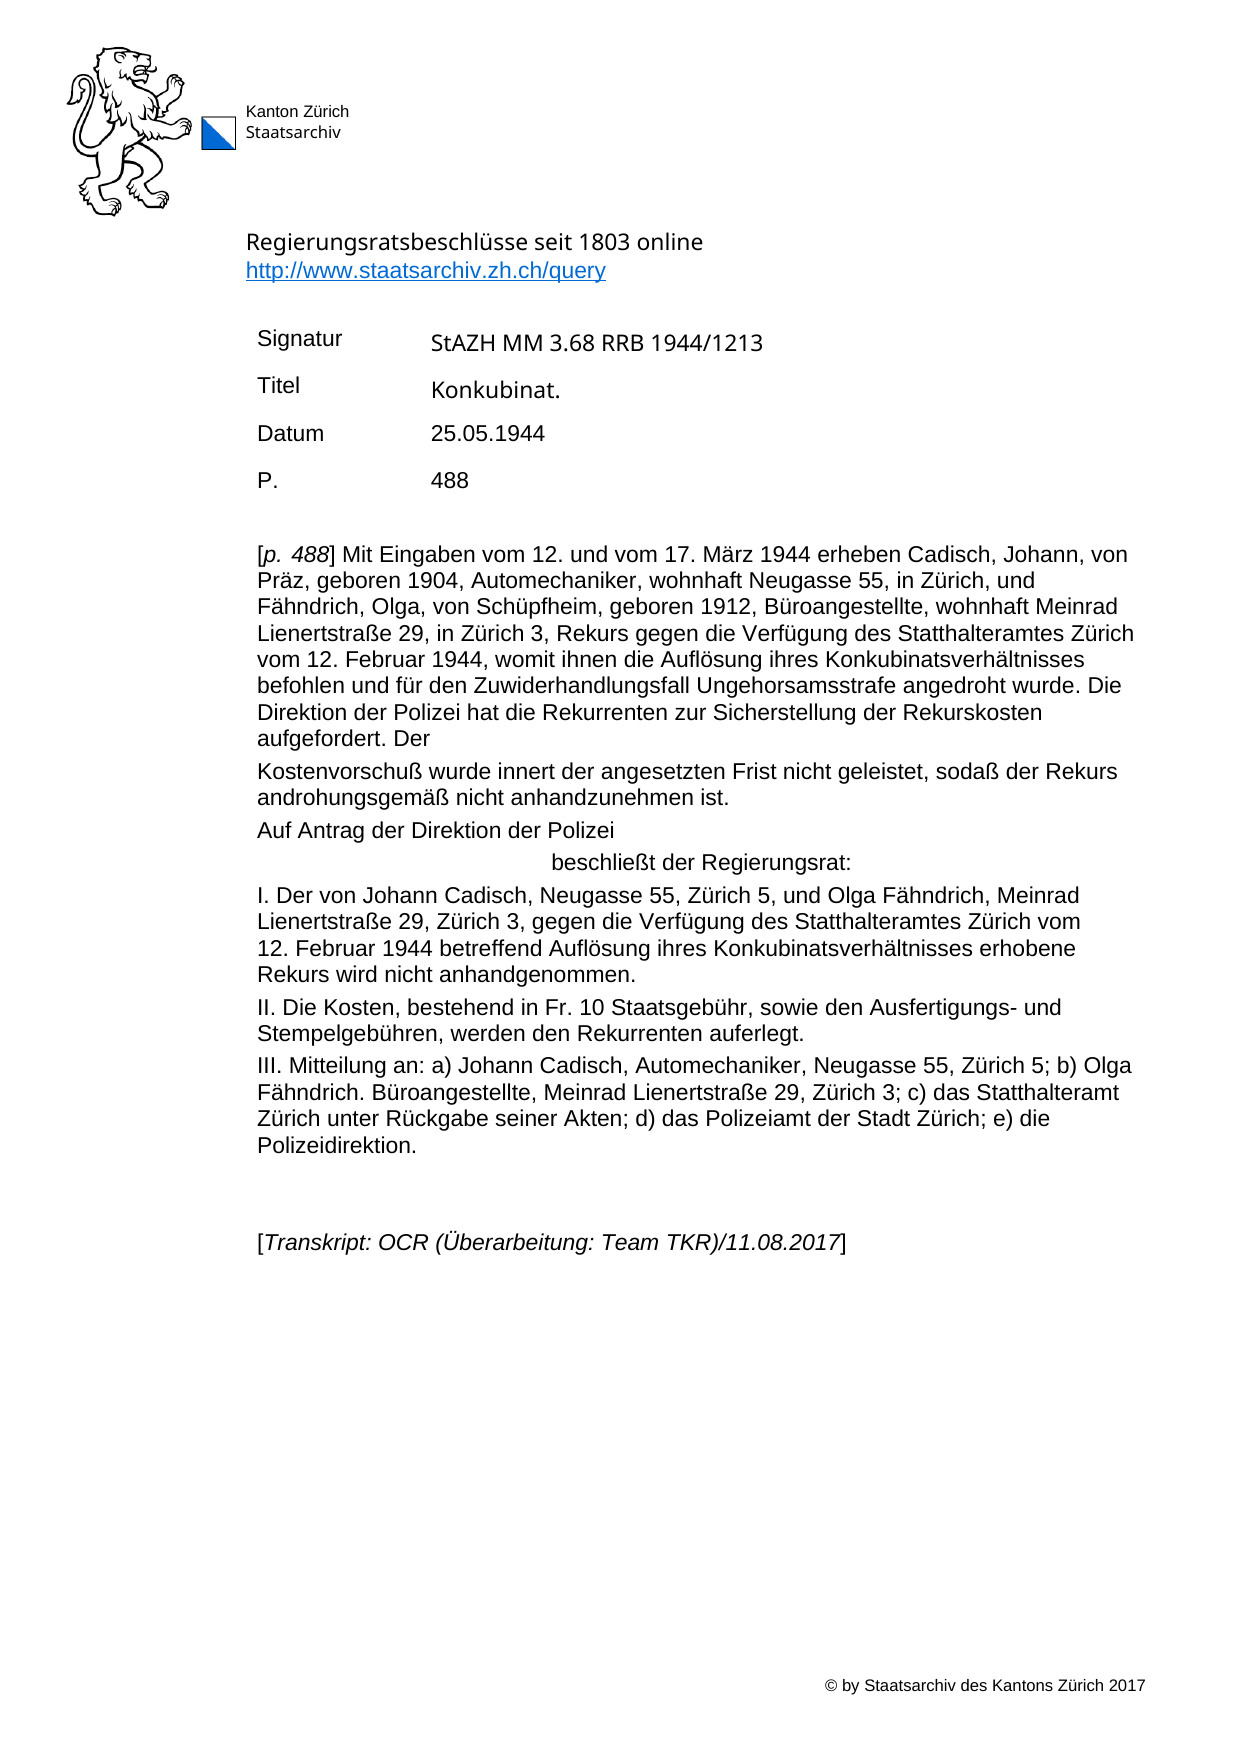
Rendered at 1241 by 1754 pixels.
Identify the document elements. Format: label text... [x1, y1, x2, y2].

text I. Der von Johann Cadisch, Neugasse 55, Zürich 5, und Olga Fähndrich, Meinrad Lienertstraße 29, Zürich 3, gegen die Verfügung des Statthalteramtes Zürich vom 12. Februar 1944 betreffend Auflösung ihres Konkubinatsverhältnisses erhobene Rekurs wird nicht anhandgenommen. [257, 882, 1146, 987]
text [Transkript: OCR (Überarbeitung: Team TKR)/11.08.2017] [257, 1229, 1146, 1256]
text III. Mitteilung an: a) Johann Cadisch, Automechaniker, Neugasse 55, Zürich 5; b) Olga Fähndrich. Büroangestellte, Meinrad Lienertstraße 29, Zürich 3; c) das Statthalteramt Zürich unter Rückgabe seiner Akten; d) das Polizeiamt der Stadt Zürich; e) die Polizeidirektion. [257, 1052, 1146, 1158]
table_cell Datum [246, 414, 419, 461]
table_cell P. [246, 461, 419, 508]
text Kostenvorschuß wurde innert der angesetzten Frist nicht geleistet, sodaß der Rekurs androhungsgemäß nicht anhandzunehmen ist. [257, 758, 1146, 810]
text II. Die Kosten, bestehend in Fr. 10 Staatsgebühr, sowie den Ausfertigungs- und Stempelgebühren, werden den Rekurrenten auferlegt. [257, 993, 1146, 1046]
picture [200, 115, 237, 151]
text beschließt der Regierungsrat: [257, 849, 1146, 876]
text Auf Antrag der Direktion der Polizei [257, 817, 1146, 843]
table_cell 488 [419, 461, 1119, 508]
table_cell Konkubinat. [419, 366, 1119, 413]
table_header Signatur [246, 319, 419, 366]
text [p. 488] Mit Eingaben vom 12. und vom 17. März 1944 erheben Cadisch, Johann, von Präz, geboren 1904, Automechaniker, wohnhaft Neugasse 55, in Zürich, und Fähndrich, Olga, von Schüpfheim, geboren 1912, Büroangestellte, wohnhaft Meinrad Lienertstraße 29, in Zürich 3, Rekurs gegen die Verfügung des Statthalteramtes Zürich vom 12. Februar 1944, womit ihnen die Auflösung ihres Konkubinatsverhältnisses befohlen und für den Zuwiderhandlungsfall Ungehorsamsstrafe angedroht wurde. Die Direktion der Polizei hat die Rekurrenten zur Sicherstellung der Rekurskosten aufgefordert. Der [257, 541, 1146, 751]
picture [59, 44, 196, 222]
table_cell 25.05.1944 [419, 414, 1119, 461]
table_header StAZH MM 3.68 RRB 1944/1213 [419, 319, 1119, 366]
table_cell Titel [246, 366, 419, 413]
